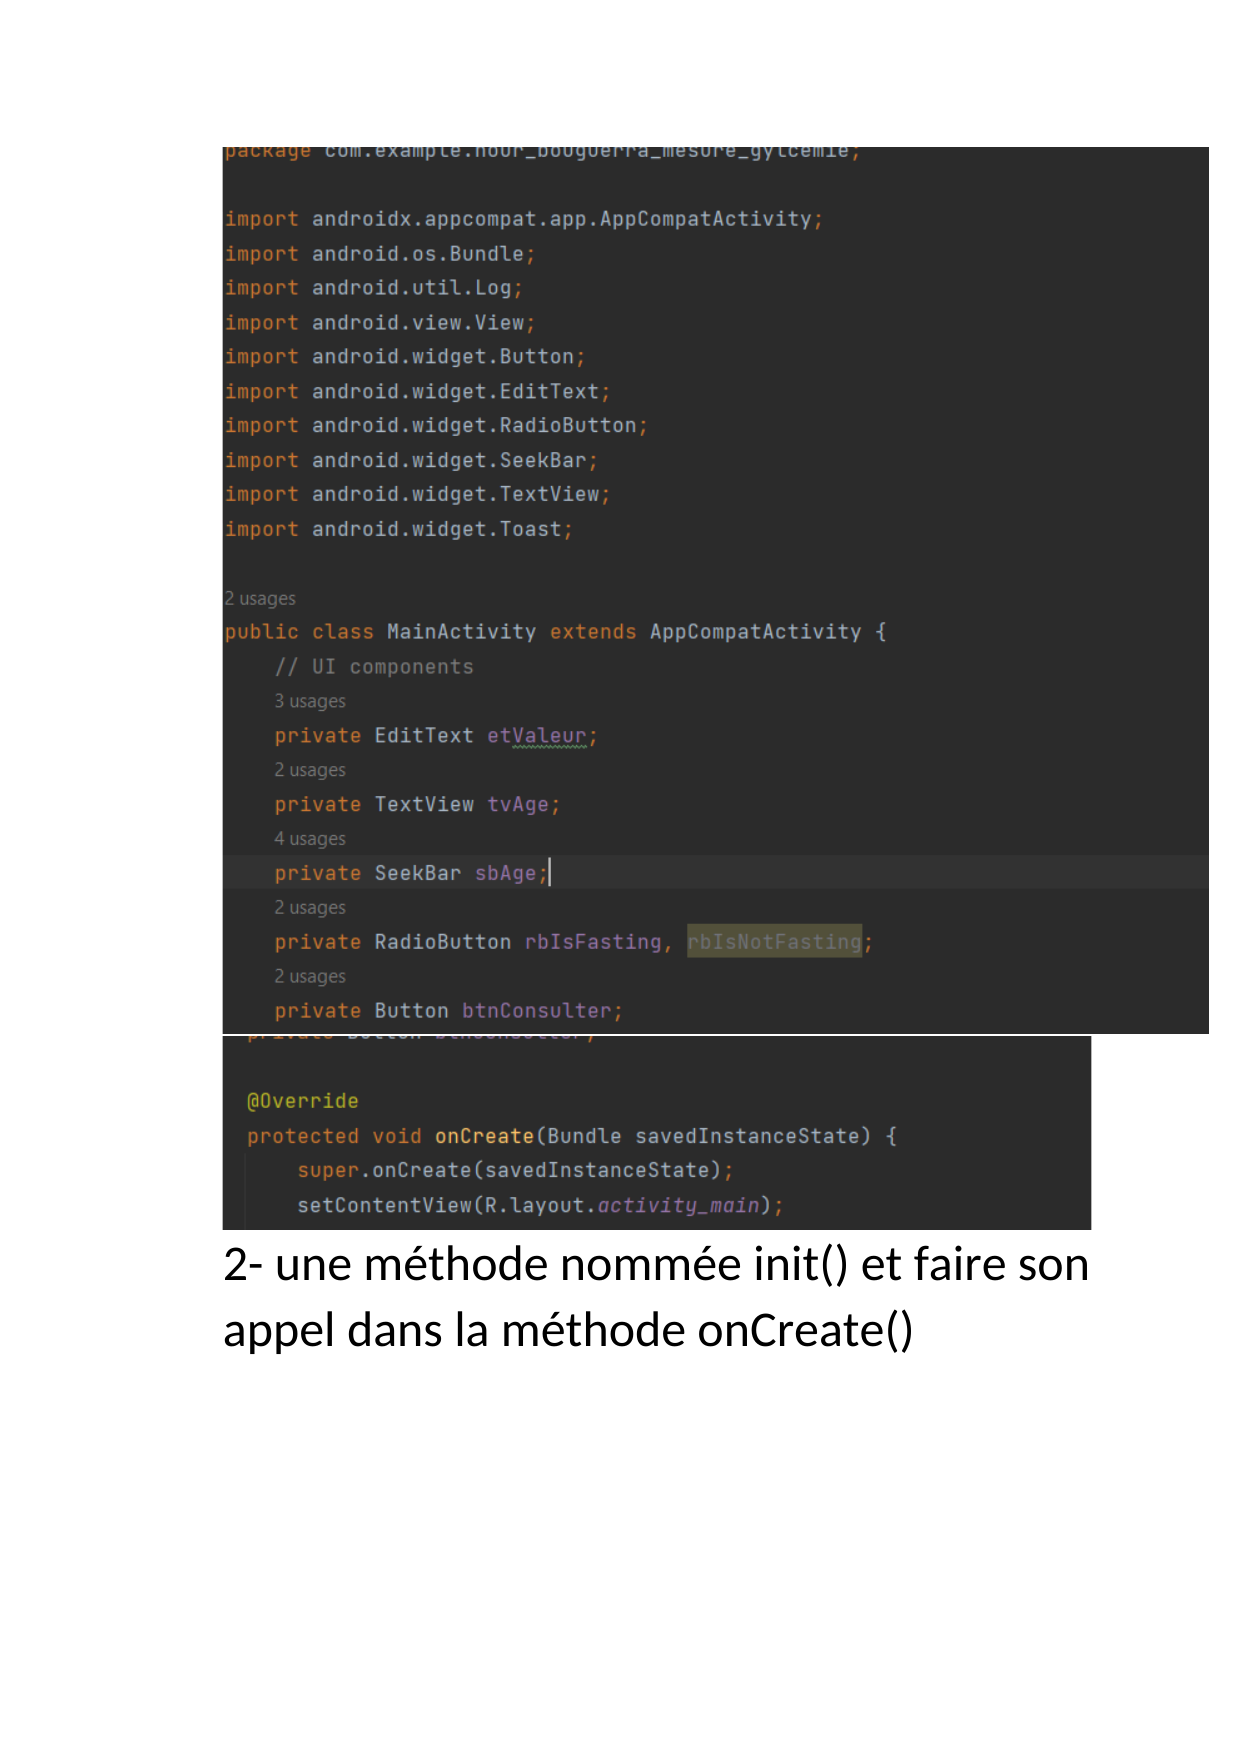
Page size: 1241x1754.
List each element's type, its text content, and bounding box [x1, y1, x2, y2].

picture [222, 1036, 1092, 1230]
list 2- une méthode nommée init() et faire son appel dans la méthode onCreate() [223, 1232, 1093, 1359]
picture [222, 147, 1209, 1034]
